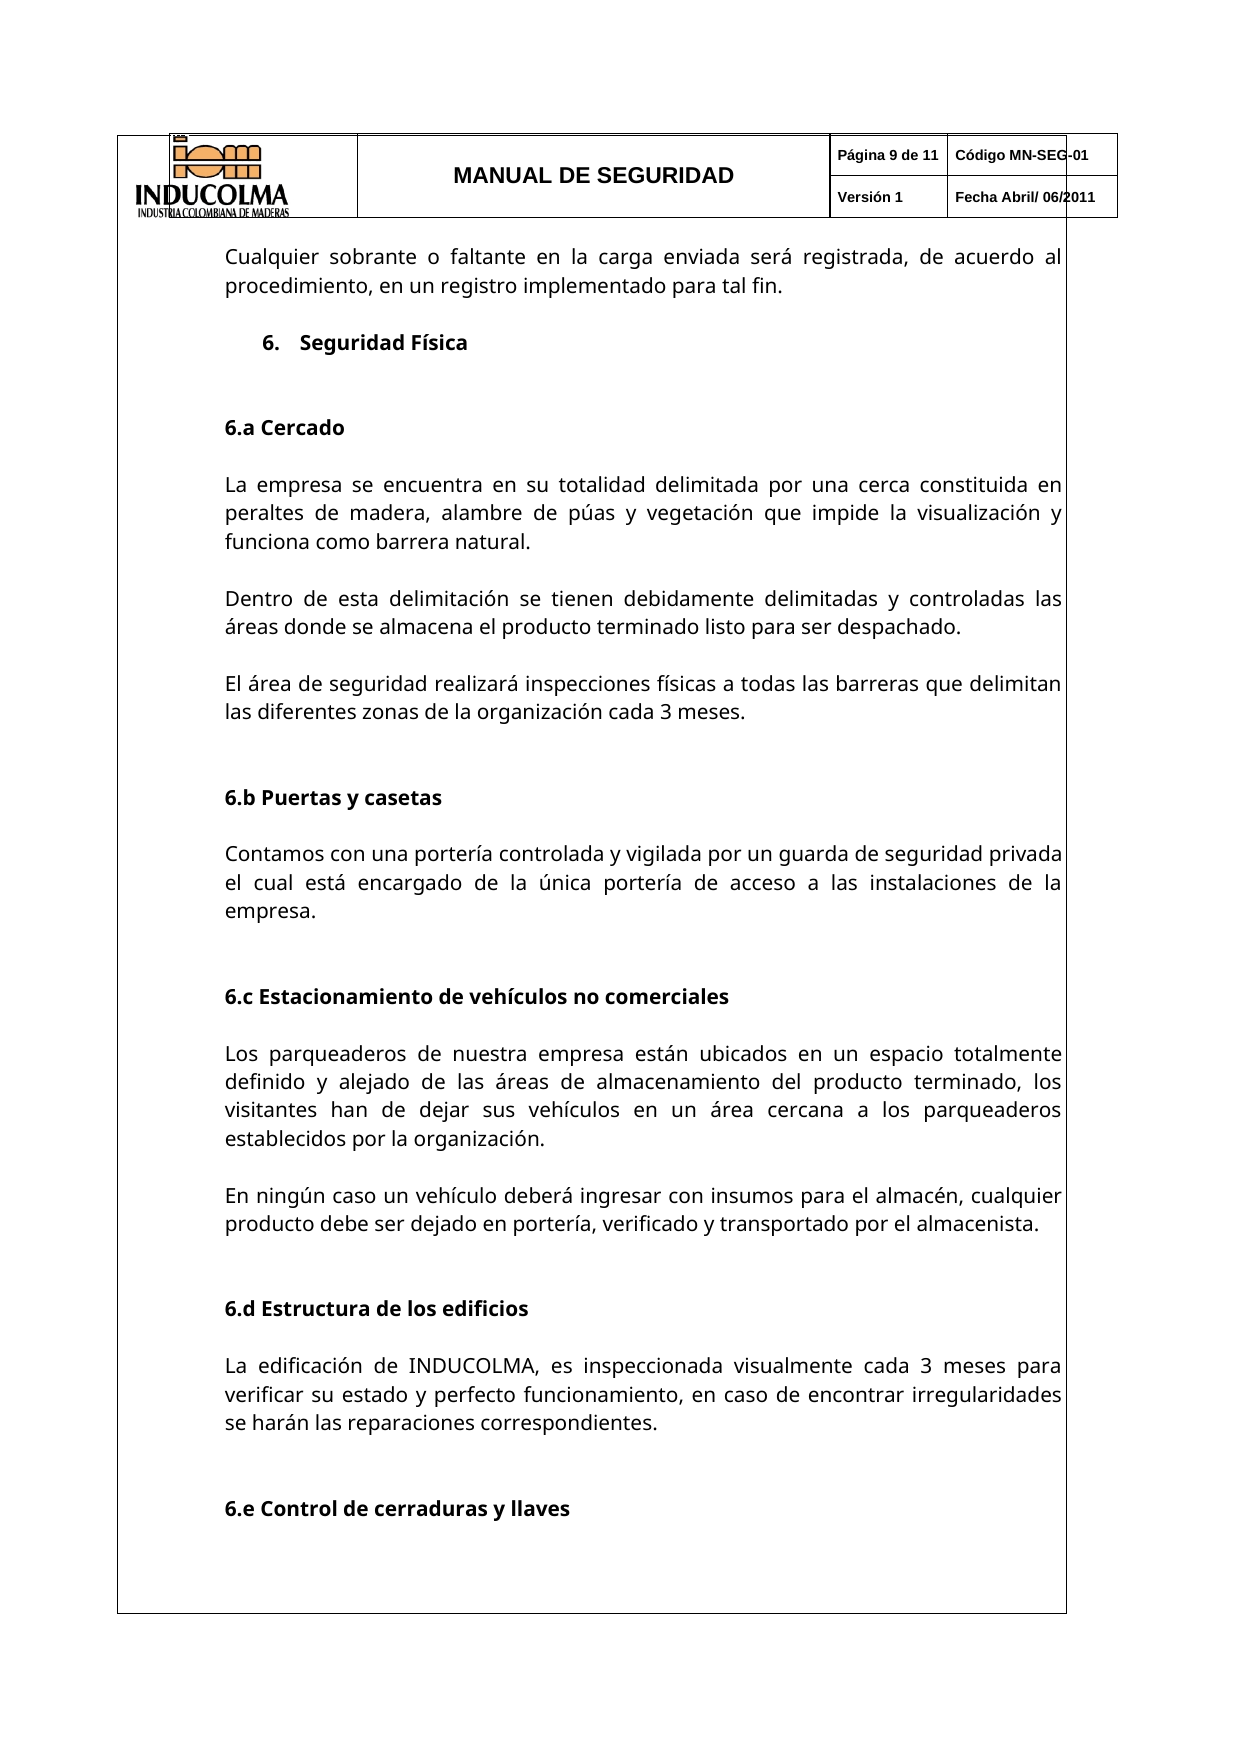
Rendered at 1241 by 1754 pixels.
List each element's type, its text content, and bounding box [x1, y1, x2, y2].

text La empresa se encuentra en su totalidad delimitada por una cerca constituida en peraltes de madera, alambre de púas y vegetación que impide la visualización y funciona como barrera natural. [224, 470, 1063, 555]
picture [130, 134, 297, 219]
list Seguridad Física [262, 328, 1063, 356]
text Contamos con una portería controlada y vigilada por un guarda de seguridad privada el cual está encargado de la única portería de acceso a las instalaciones de la empresa. [224, 839, 1063, 925]
text 6.d Estructura de los edificios [224, 1294, 1063, 1323]
text En ningún caso un vehículo deberá ingresar con insumos para el almacén, cualquier producto debe ser dejado en portería, verificado y transportado por el almacenista. [224, 1181, 1063, 1238]
text Dentro de esta delimitación se tienen debidamente delimitadas y controladas las áreas donde se almacena el producto terminado listo para ser despachado. [224, 584, 1063, 641]
text 6.e Control de cerraduras y llaves [224, 1494, 1063, 1522]
text 6.a Cercado [224, 413, 1063, 441]
text Cualquier sobrante o faltante en la carga enviada será registrada, de acuerdo al procedimiento, en un registro implementado para tal fin. [224, 242, 1063, 299]
picture [170, 134, 297, 217]
text La edificación de INDUCOLMA, es inspeccionada visualmente cada 3 meses para verificar su estado y perfecto funcionamiento, en caso de encontrar irregularidades se harán las reparaciones correspondientes. [224, 1351, 1063, 1437]
text 6.b Puertas y casetas [224, 783, 1063, 811]
text El área de seguridad realizará inspecciones físicas a todas las barreras que delimitan las diferentes zonas de la organización cada 3 meses. [224, 669, 1063, 726]
text 6.c Estacionamiento de vehículos no comerciales [224, 982, 1063, 1010]
text Los parqueaderos de nuestra empresa están ubicados en un espacio totalmente definido y alejado de las áreas de almacenamiento del producto terminado, los visitantes han de dejar sus vehículos en un área cercana a los parqueaderos establecidos por la organización. [224, 1039, 1063, 1152]
